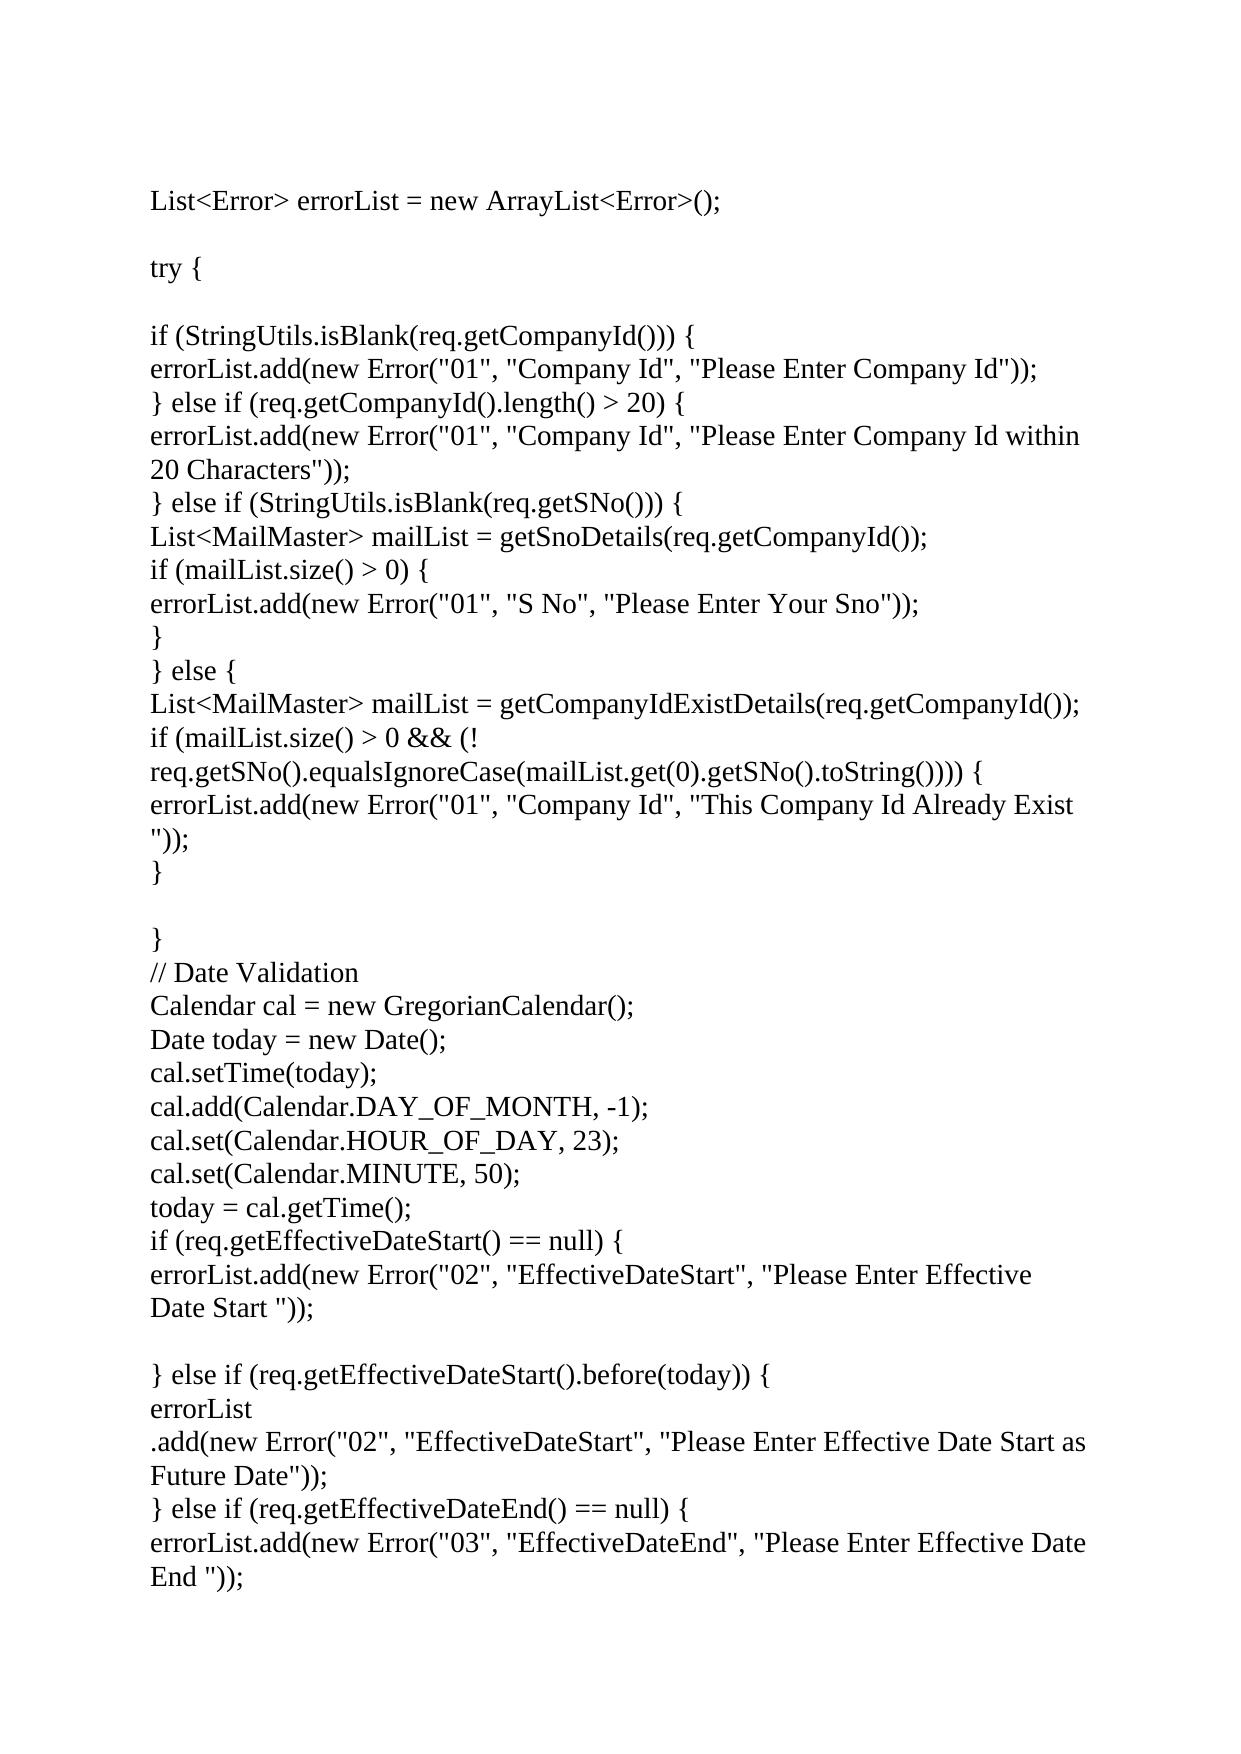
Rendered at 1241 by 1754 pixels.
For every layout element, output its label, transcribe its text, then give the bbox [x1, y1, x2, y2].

text cal.set(Calendar.MINUTE, 50); [150, 1156, 1090, 1190]
text errorList.add(new Error("02", "EffectiveDateStart", "Please Enter Effective Date Start ")); [150, 1257, 1090, 1324]
text errorList.add(new Error("01", "S No", "Please Enter Your Sno")); [150, 586, 1090, 619]
text // Date Validation [150, 955, 1090, 988]
text if (mailList.size() > 0) { [150, 552, 1090, 586]
text List<MailMaster> mailList = getSnoDetails(req.getCompanyId()); [150, 519, 1090, 552]
text errorList.add(new Error("03", "EffectiveDateEnd", "Please Enter Effective Date End ")); [150, 1525, 1090, 1592]
text List<Error> errorList = new ArrayList<Error>(); [150, 183, 1090, 217]
text } else if (StringUtils.isBlank(req.getSNo())) { [150, 485, 1090, 519]
text Date today = new Date(); [150, 1022, 1090, 1056]
text cal.add(Calendar.DAY_OF_MONTH, -1); [150, 1089, 1090, 1123]
text if (req.getEffectiveDateStart() == null) { [150, 1223, 1090, 1257]
text cal.set(Calendar.HOUR_OF_DAY, 23); [150, 1123, 1090, 1156]
text errorList.add(new Error("01", "Company Id", "This Company Id Already Exist ")); [150, 787, 1090, 854]
text errorList [150, 1391, 1090, 1424]
text } else if (req.getEffectiveDateStart().before(today)) { [150, 1357, 1090, 1391]
text errorList.add(new Error("01", "Company Id", "Please Enter Company Id within 20 Characters")); [150, 418, 1090, 485]
text } [150, 619, 1090, 653]
text } else if (req.getCompanyId().length() > 20) { [150, 385, 1090, 418]
text .add(new Error("02", "EffectiveDateStart", "Please Enter Effective Date Start as Future Date")); [150, 1424, 1090, 1492]
text try { [150, 251, 1090, 284]
text errorList.add(new Error("01", "Company Id", "Please Enter Company Id")); [150, 351, 1090, 385]
text if (StringUtils.isBlank(req.getCompanyId())) { [150, 318, 1090, 351]
text today = cal.getTime(); [150, 1190, 1090, 1223]
text } [150, 921, 1090, 955]
text } else { [150, 653, 1090, 687]
text if (mailList.size() > 0 && (!req.getSNo().equalsIgnoreCase(mailList.get(0).getSNo().toString()))) { [150, 720, 1090, 787]
text } else if (req.getEffectiveDateEnd() == null) { [150, 1492, 1090, 1525]
text cal.setTime(today); [150, 1056, 1090, 1089]
text Calendar cal = new GregorianCalendar(); [150, 988, 1090, 1022]
text } [150, 854, 1090, 888]
text List<MailMaster> mailList = getCompanyIdExistDetails(req.getCompanyId()); [150, 687, 1090, 720]
